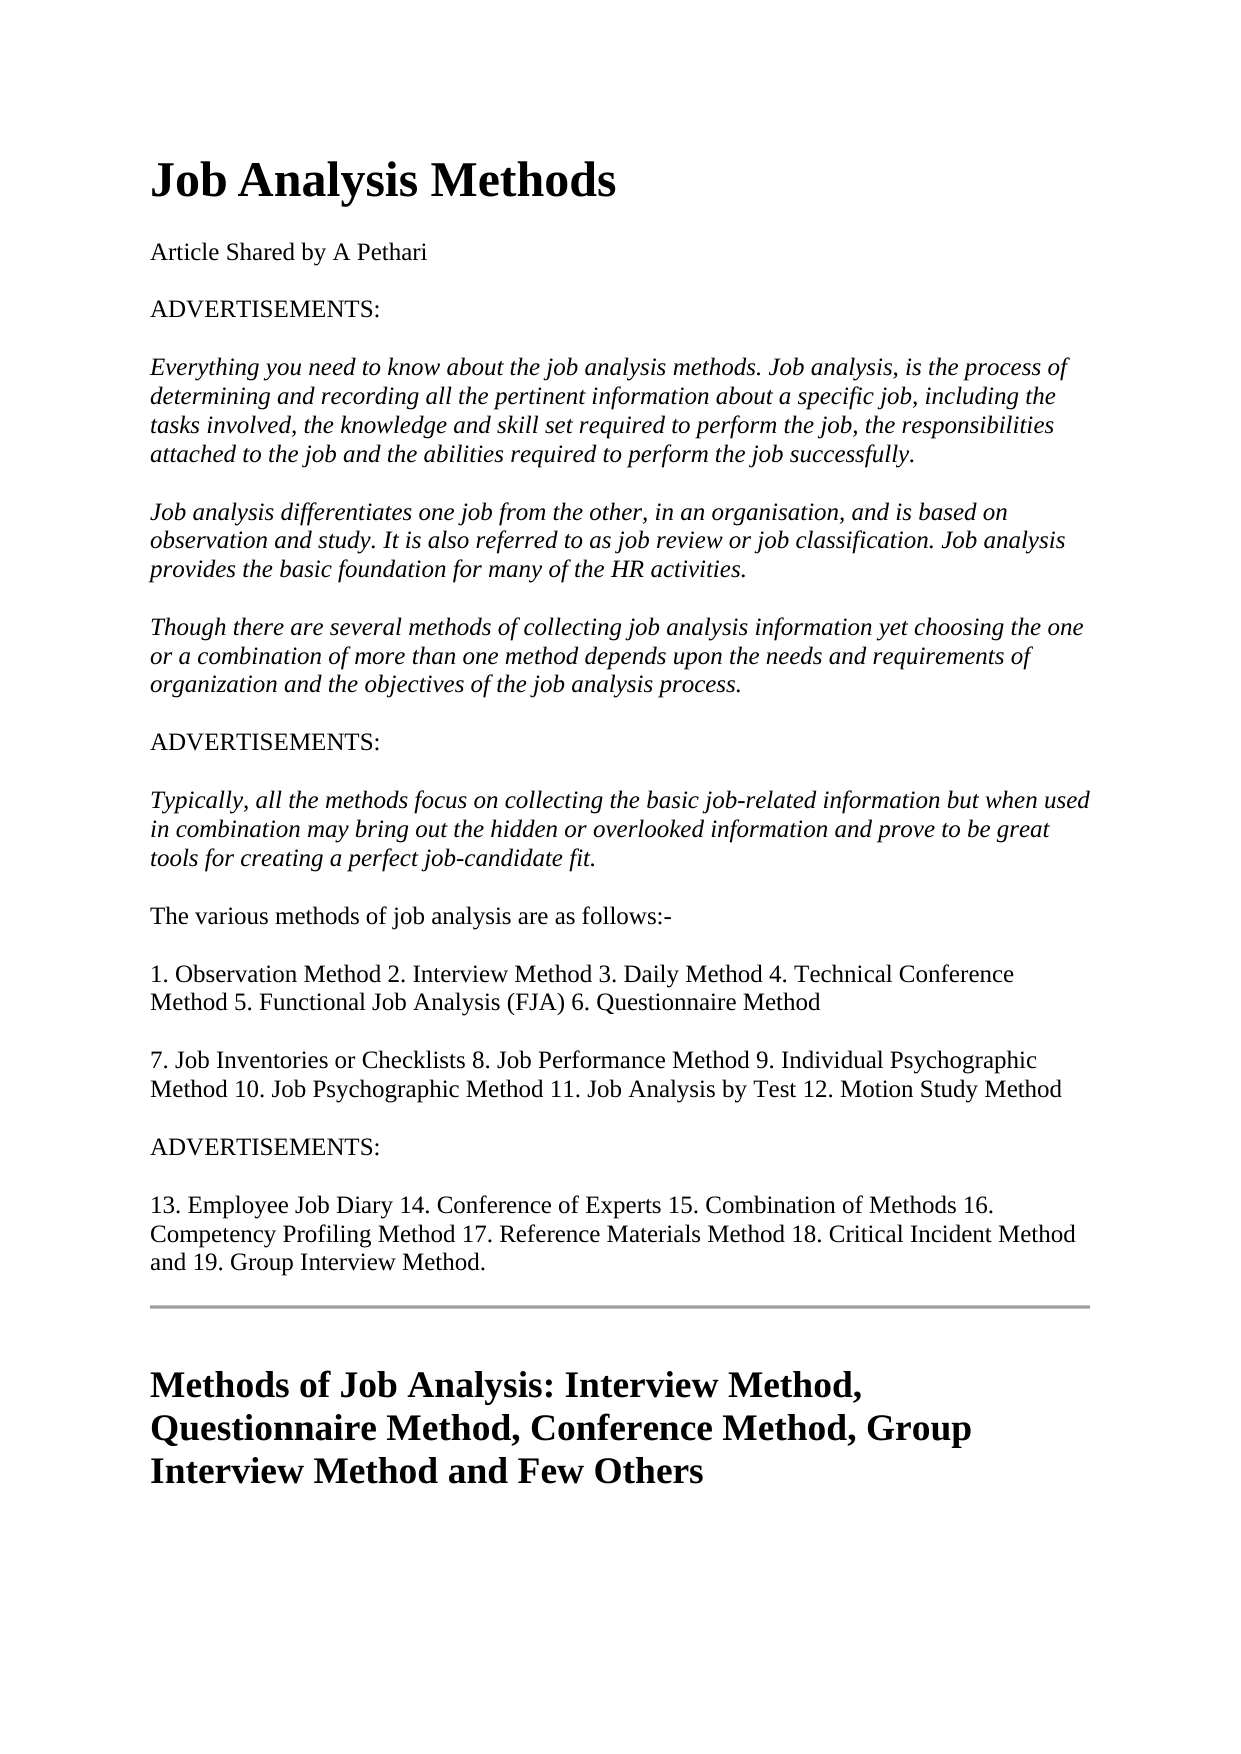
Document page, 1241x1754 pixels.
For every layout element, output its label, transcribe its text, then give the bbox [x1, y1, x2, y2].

text Job analysis differentiates one job from the other, in an organisation, and is based on observation and study. It is also referred to as job review or job classification. Job analysis provides the basic foundation for many of the HR activities. [150, 497, 1090, 583]
text The various methods of job analysis are as follows:- [150, 901, 1090, 929]
text 13. Employee Job Diary 14. Conference of Experts 15. Combination of Methods 16. Competency Profiling Method 17. Reference Materials Method 18. Critical Incident Method and 19. Group Interview Method. [150, 1190, 1090, 1276]
text Though there are several methods of collecting job analysis information yet choosing the one or a combination of more than one method depends upon the needs and requirements of organization and the objectives of the job analysis process. [150, 612, 1090, 698]
text Typically, all the methods focus on collecting the basic job-related information but when used in combination may bring out the hidden or overlooked information and prove to be great tools for creating a perfect job-candidate fit. [150, 785, 1090, 872]
text Job Analysis Methods [150, 150, 1090, 207]
text 7. Job Inventories or Checklists 8. Job Performance Method 9. Individual Psychographic Method 10. Job Psychographic Method 11. Job Analysis by Test 12. Motion Study Method [150, 1045, 1090, 1103]
text ADVERTISEMENTS: [150, 1132, 1090, 1161]
text Everything you need to know about the job analysis methods. Job analysis, is the process of determining and recording all the pertinent information about a specific job, including the tasks involved, the knowledge and skill set required to perform the job, the responsibilities attached to the job and the abilities required to perform the job successfully. [150, 352, 1090, 467]
text Methods of Job Analysis: Interview Method, Questionnaire Method, Conference Method, Group Interview Method and Few Others [150, 1363, 1090, 1492]
text ADVERTISEMENTS: [150, 727, 1090, 756]
text ADVERTISEMENTS: [150, 294, 1090, 323]
text Article Shared by A Pethari [150, 237, 1090, 265]
text 1. Observation Method 2. Interview Method 3. Daily Method 4. Technical Conference Method 5. Functional Job Analysis (FJA) 6. Questionnaire Method [150, 959, 1090, 1016]
